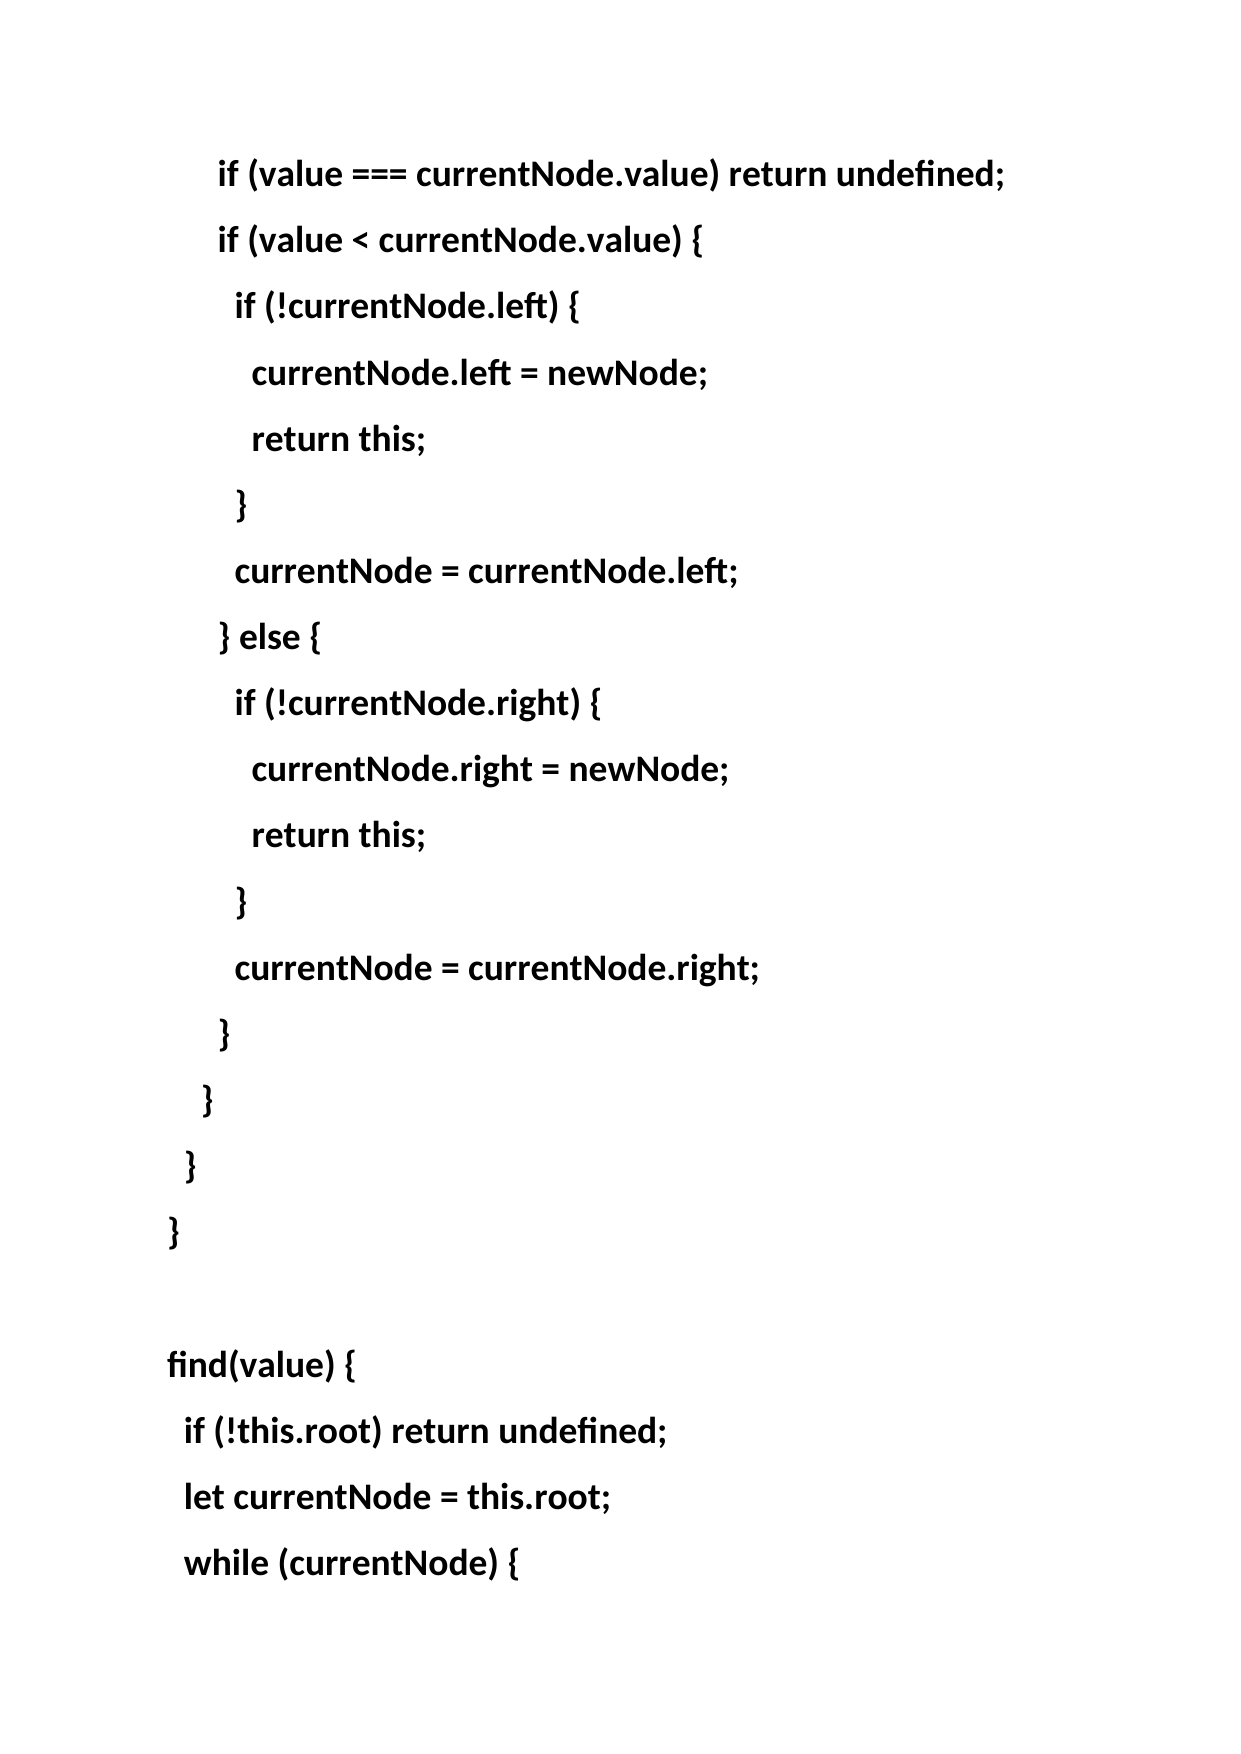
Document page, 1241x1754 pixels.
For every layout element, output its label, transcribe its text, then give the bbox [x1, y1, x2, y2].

text return this; [150, 811, 1090, 857]
text currentNode.left = newNode; [150, 348, 1090, 394]
text } [150, 1208, 1090, 1254]
text if (!currentNode.right) { [150, 679, 1090, 725]
text } [150, 481, 1090, 527]
text find(value) { [150, 1341, 1090, 1386]
text currentNode = currentNode.left; [150, 547, 1090, 593]
text if (!currentNode.left) { [150, 282, 1090, 328]
text } [150, 1076, 1090, 1122]
text if (value === currentNode.value) return undefined; [150, 150, 1090, 196]
text } [150, 1142, 1090, 1188]
text return this; [150, 414, 1090, 460]
text currentNode.right = newNode; [150, 745, 1090, 791]
text if (value < currentNode.value) { [150, 216, 1090, 262]
text while (currentNode) { [150, 1539, 1090, 1585]
text currentNode = currentNode.right; [150, 944, 1090, 989]
text } [150, 878, 1090, 923]
text if (!this.root) return undefined; [150, 1407, 1090, 1453]
text } else { [150, 613, 1090, 659]
text let currentNode = this.root; [150, 1473, 1090, 1519]
text } [150, 1010, 1090, 1056]
